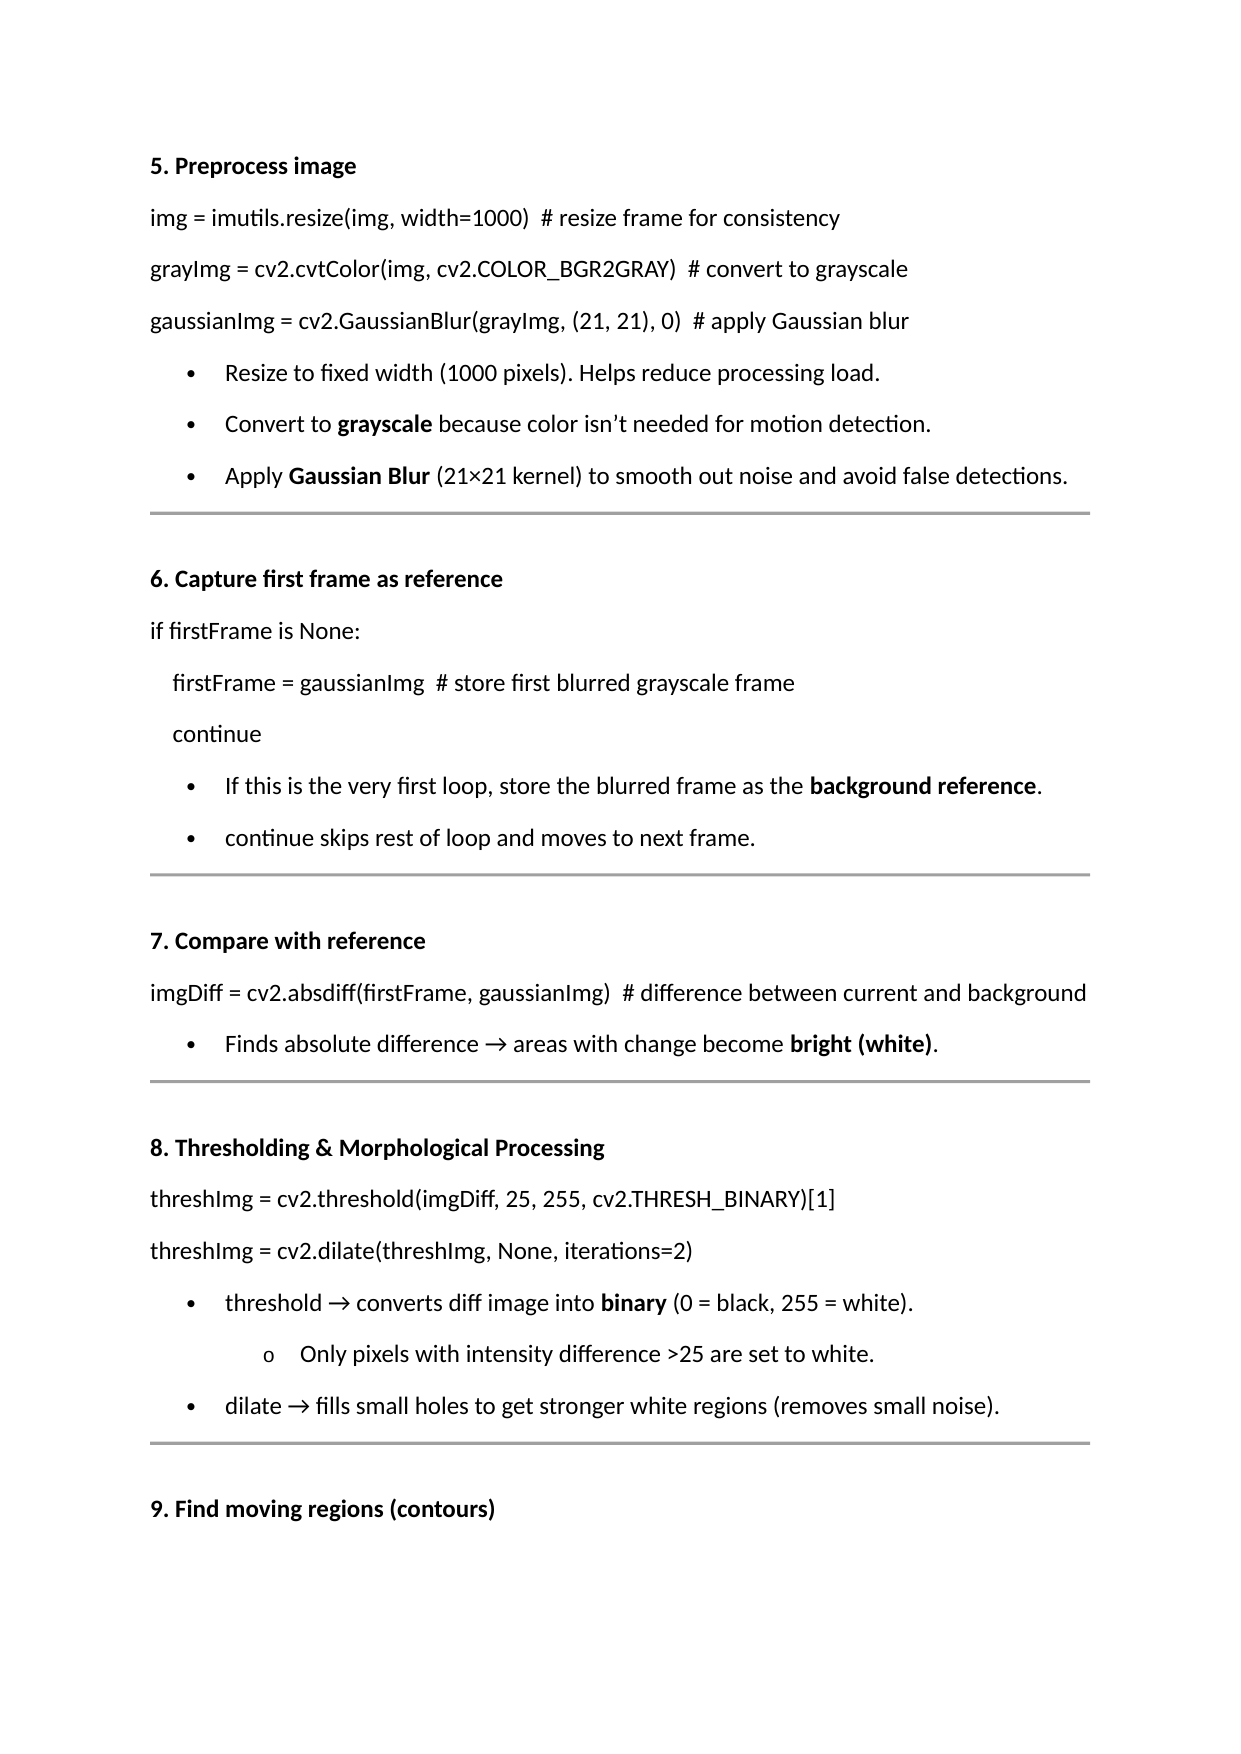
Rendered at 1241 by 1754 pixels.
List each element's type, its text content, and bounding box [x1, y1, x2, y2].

list dilate → fills small holes to get stronger white regions (removes small noise). [187, 1390, 1090, 1421]
text threshImg = cv2.threshold(imgDiff, 25, 255, cv2.THRESH_BINARY)[1] [150, 1183, 1090, 1214]
text 5. Preprocess image [150, 150, 1090, 181]
list threshold → converts diff image into binary (0 = black, 255 = white). [187, 1287, 1090, 1317]
text 8. Thresholding & Morphological Processing [150, 1132, 1090, 1162]
text if firstFrame is None: [150, 615, 1090, 646]
text 6. Capture first frame as reference [150, 563, 1090, 594]
list continue skips rest of loop and moves to next frame. [187, 822, 1090, 852]
list Only pixels with intensity difference >25 are set to white. [262, 1338, 1090, 1369]
list Finds absolute difference → areas with change become bright (white). [187, 1028, 1090, 1059]
text 7. Compare with reference [150, 925, 1090, 956]
list Resize to fixed width (1000 pixels). Helps reduce processing load. [187, 357, 1090, 387]
text img = imutils.resize(img, width=1000) # resize frame for consistency [150, 202, 1090, 232]
text continue [150, 718, 1090, 749]
text gaussianImg = cv2.GaussianBlur(grayImg, (21, 21), 0) # apply Gaussian blur [150, 305, 1090, 336]
text grayImg = cv2.cvtColor(img, cv2.COLOR_BGR2GRAY) # convert to grayscale [150, 253, 1090, 284]
list Convert to grayscale because color isn’t needed for motion detection. [187, 408, 1090, 439]
list Apply Gaussian Blur (21×21 kernel) to smooth out noise and avoid false detections. [187, 460, 1090, 491]
text firstFrame = gaussianImg # store first blurred grayscale frame [150, 667, 1090, 697]
list If this is the very first loop, store the blurred frame as the background reference. [187, 770, 1090, 801]
text 9. Find moving regions (contours) [150, 1493, 1090, 1524]
text threshImg = cv2.dilate(threshImg, None, iterations=2) [150, 1235, 1090, 1266]
text imgDiff = cv2.absdiff(firstFrame, gaussianImg) # difference between current and background [150, 977, 1090, 1007]
